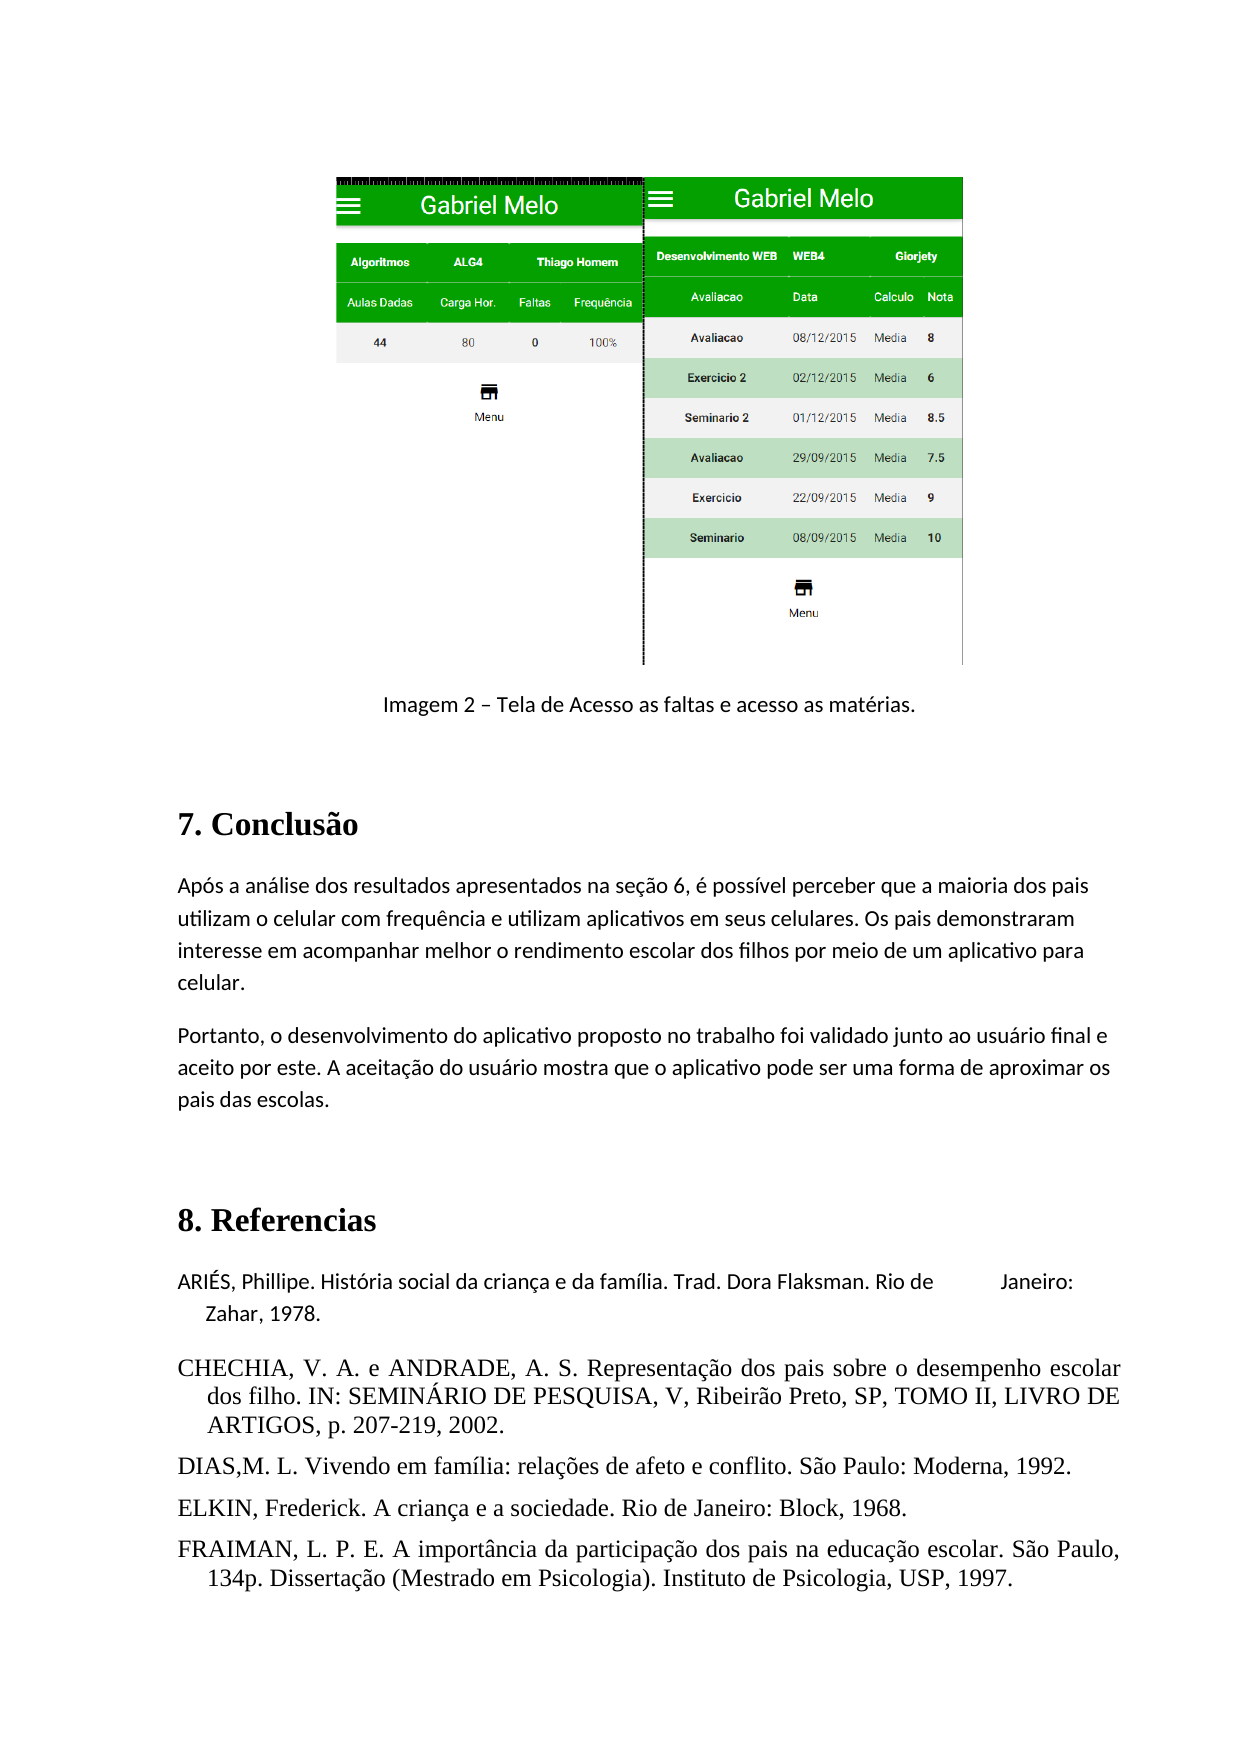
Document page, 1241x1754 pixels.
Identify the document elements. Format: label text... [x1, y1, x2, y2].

subtitle 8. Referencias [177, 1200, 1122, 1238]
subtitle 7. Conclusão [177, 804, 1122, 842]
text CHECHIA, V. A. e ANDRADE, A. S. Representação dos pais sobre o desempenho escolar dos filho. IN: SEMINÁRIO DE PESQUISA, V, Ribeirão Preto, SP, TOMO II, LIVRO DE ARTIGOS, p. 207-219, 2002. [177, 1353, 1122, 1439]
picture [336, 177, 963, 665]
text ELKIN, Frederick. A criança e a sociedade. Rio de Janeiro: Block, 1968. [177, 1493, 1122, 1521]
text Portanto, o desenvolvimento do aplicativo proposto no trabalho foi validado junto ao usuário final e aceito por este. A aceitação do usuário mostra que o aplicativo pode ser uma forma de aproximar os pais das escolas. [177, 1021, 1122, 1113]
text DIAS,M. L. Vivendo em família: relações de afeto e conflito. São Paulo: Moderna, 1992. [177, 1451, 1122, 1480]
text ARIÉS, Phillipe. História social da criança e da família. Trad. Dora Flaksman. Rio de Janeiro: Zahar, 1978. [177, 1267, 1122, 1328]
text FRAIMAN, L. P. E. A importância da participação dos pais na educação escolar. São Paulo, 134p. Dissertação (Mestrado em Psicologia). Instituto de Psicologia, USP, 1997. [177, 1534, 1122, 1591]
text Após a análise dos resultados apresentados na seção 6, é possível perceber que a maioria dos pais utilizam o celular com frequência e utilizam aplicativos em seus celulares. Os pais demonstraram interesse em acompanhar melhor o rendimento escolar dos filhos por meio de um aplicativo para celular. [177, 872, 1122, 996]
text Imagem 2 – Tela de Acesso as faltas e acesso as matérias. [177, 690, 1122, 718]
